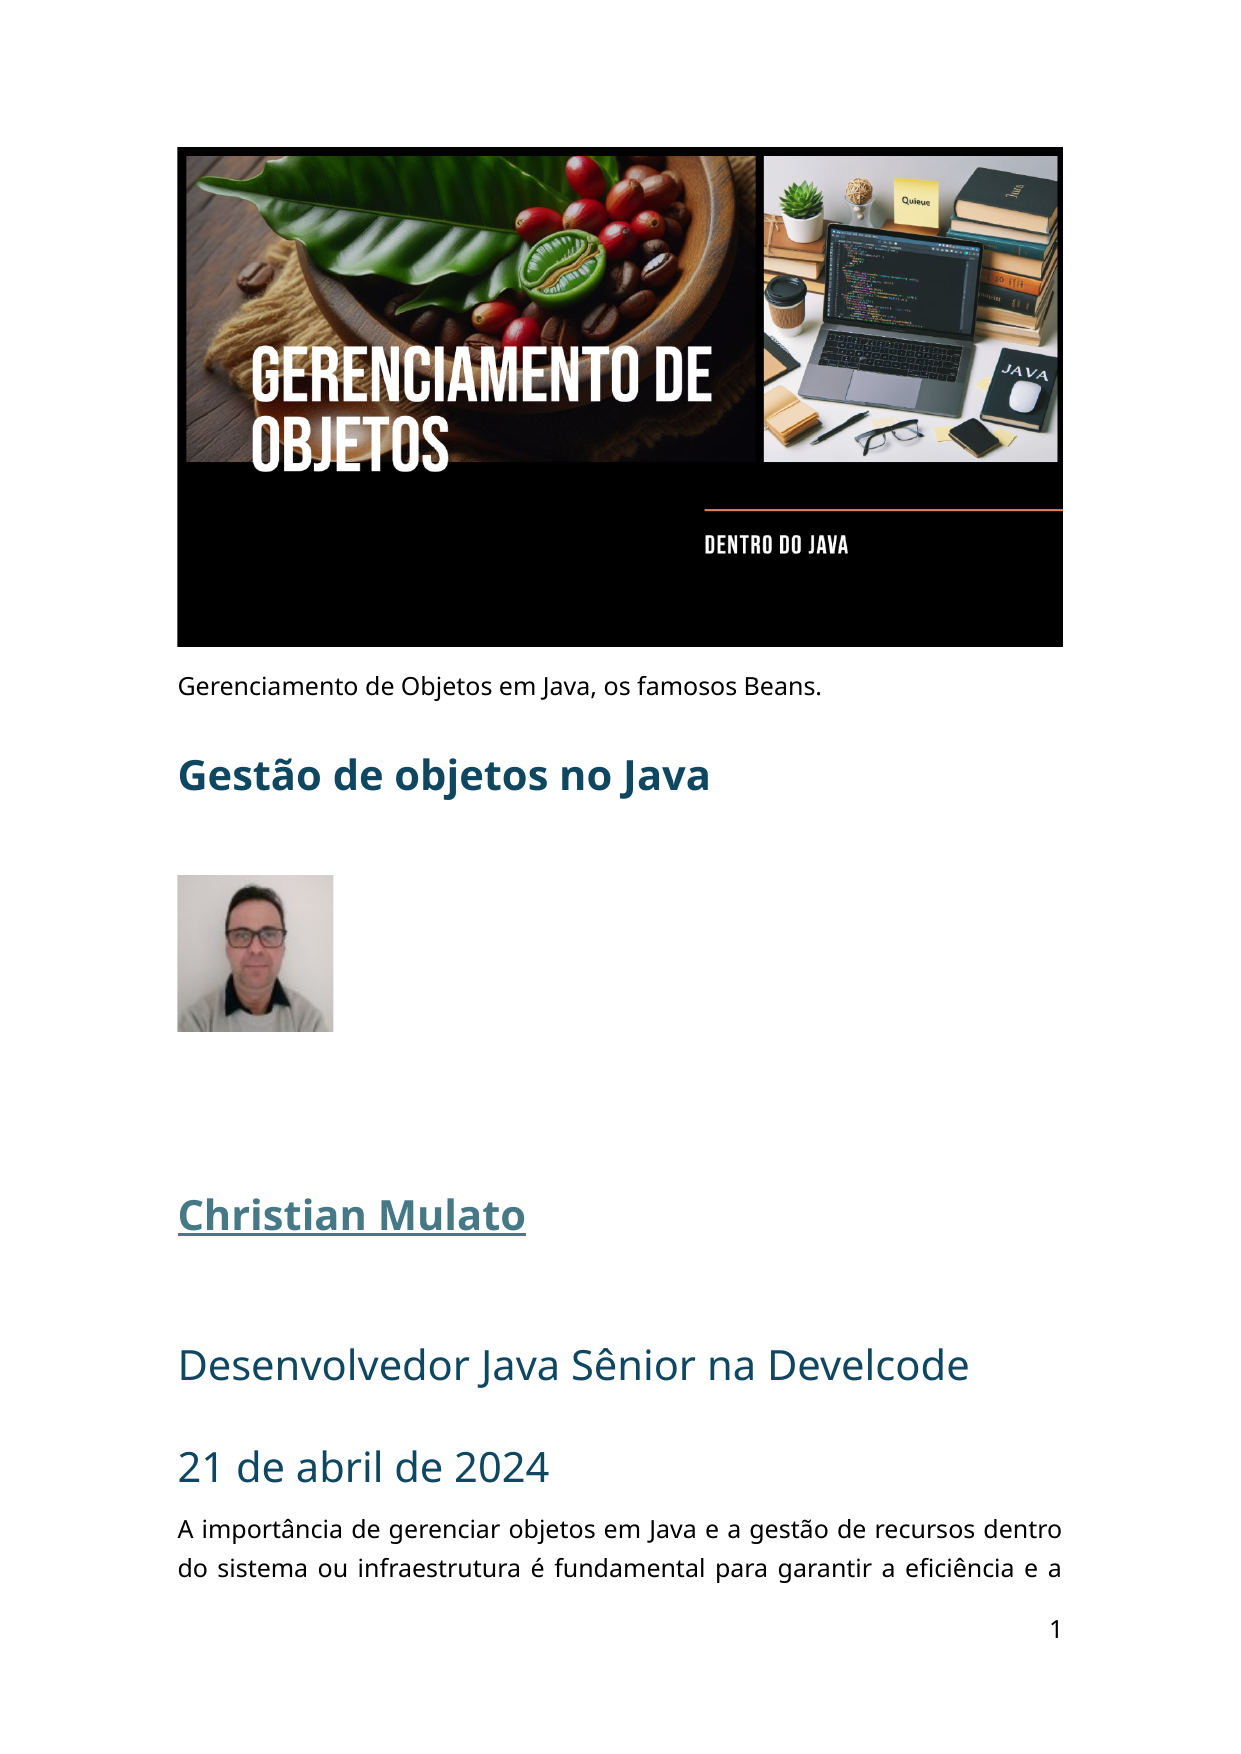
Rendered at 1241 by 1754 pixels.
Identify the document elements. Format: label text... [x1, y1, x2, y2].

text Gerenciamento de Objetos em Java, os famosos Beans. [177, 669, 1063, 703]
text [177, 1512, 1063, 1585]
subtitle Christian Mulato [177, 1185, 1063, 1242]
subtitle 21 de abril de 2024 [177, 1438, 1063, 1495]
picture [177, 875, 334, 1032]
subtitle Desenvolvedor Java Sênior na Develcode [177, 1336, 1063, 1392]
picture [177, 147, 1063, 647]
subtitle Gestão de objetos no Java [177, 746, 1063, 802]
